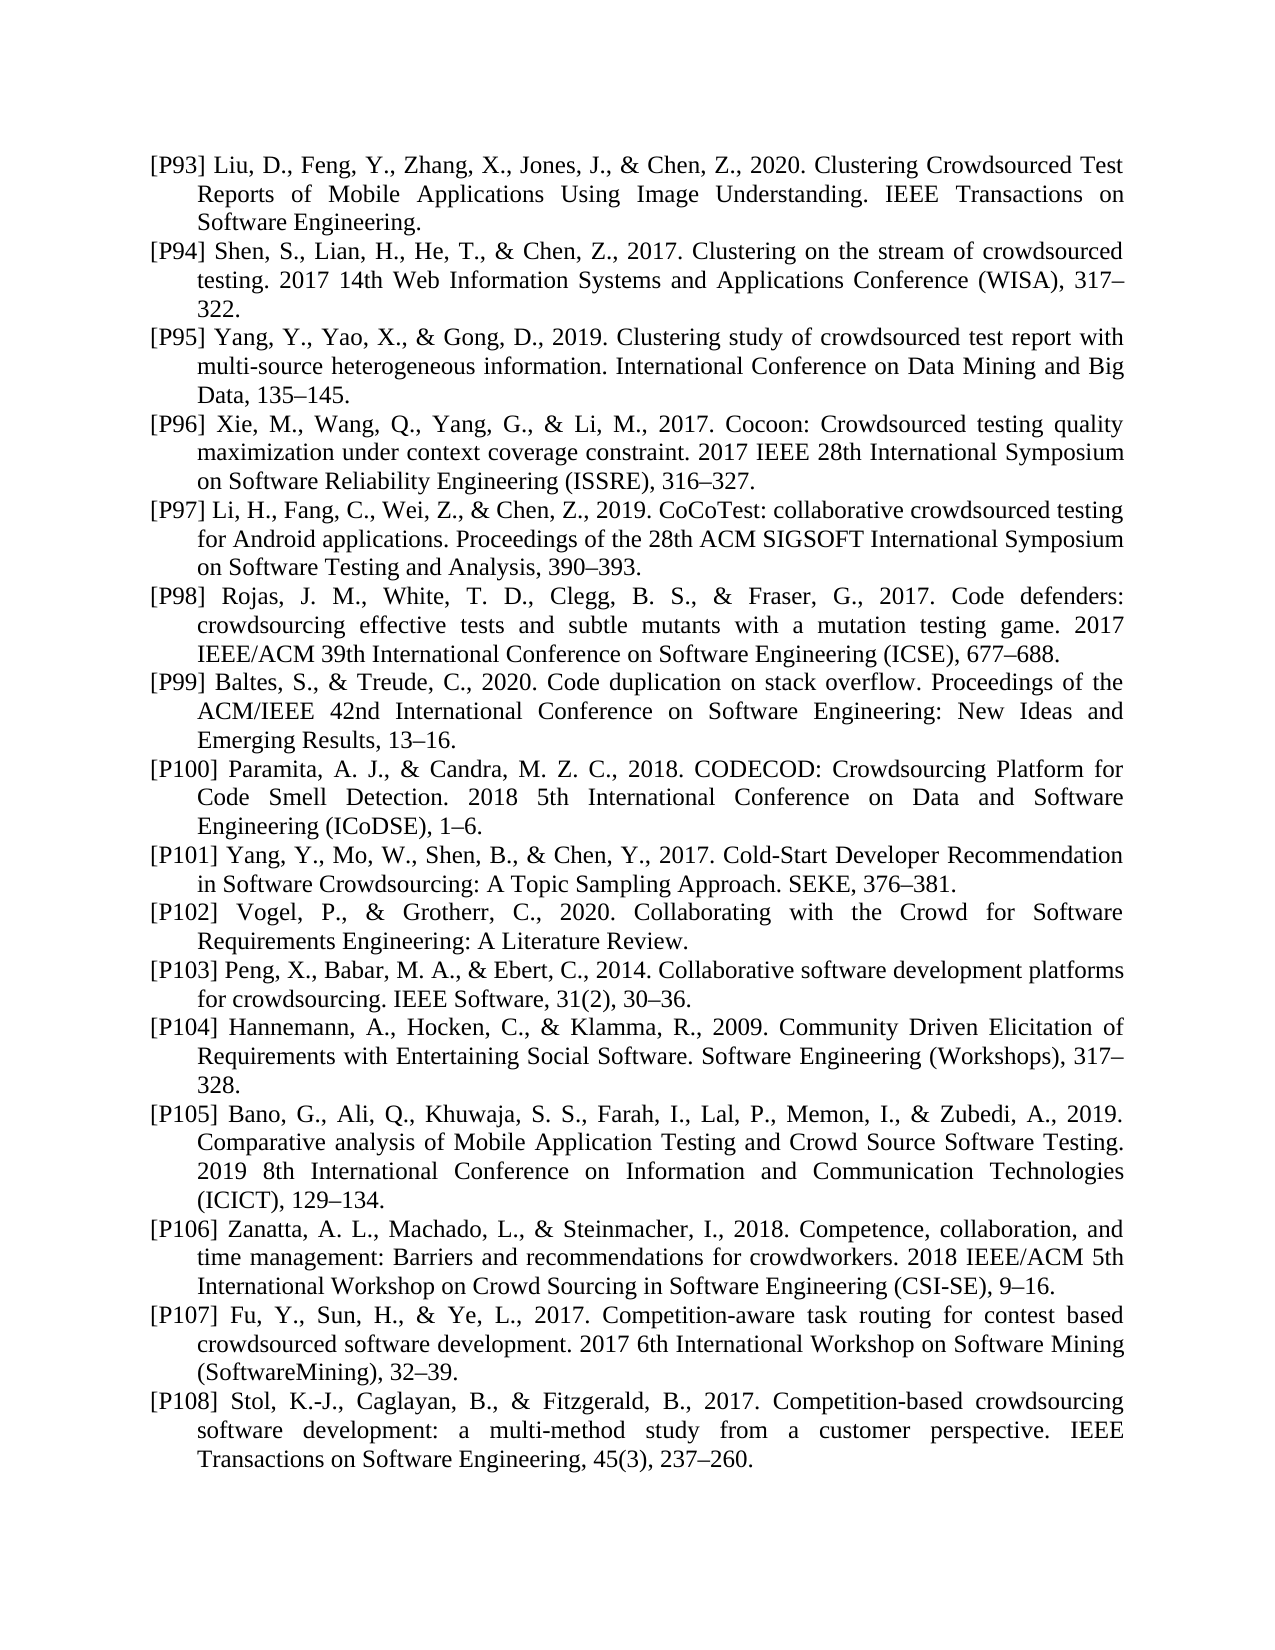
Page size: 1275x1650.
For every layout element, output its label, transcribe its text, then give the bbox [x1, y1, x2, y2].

text [P99] Baltes, S., & Treude, C., 2020. Code duplication on stack overflow. Proceedings of the ACM/IEEE 42nd International Conference on Software Engineering: New Ideas and Emerging Results, 13–16. [150, 667, 1125, 754]
text [P108] Stol, K.-J., Caglayan, B., & Fitzgerald, B., 2017. Competition-based crowdsourcing software development: a multi-method study from a customer perspective. IEEE Transactions on Software Engineering, 45(3), 237–260. [150, 1386, 1125, 1472]
text [P96] Xie, M., Wang, Q., Yang, G., & Li, M., 2017. Cocoon: Crowdsourced testing quality maximization under context coverage constraint. 2017 IEEE 28th International Symposium on Software Reliability Engineering (ISSRE), 316–327. [150, 409, 1125, 495]
text [P100] Paramita, A. J., & Candra, M. Z. C., 2018. CODECOD: Crowdsourcing Platform for Code Smell Detection. 2018 5th International Conference on Data and Software Engineering (ICoDSE), 1–6. [150, 754, 1125, 840]
text [P97] Li, H., Fang, C., Wei, Z., & Chen, Z., 2019. CoCoTest: collaborative crowdsourced testing for Android applications. Proceedings of the 28th ACM SIGSOFT International Symposium on Software Testing and Analysis, 390–393. [150, 495, 1125, 581]
text [P95] Yang, Y., Yao, X., & Gong, D., 2019. Clustering study of crowdsourced test report with multi-source heterogeneous information. International Conference on Data Mining and Big Data, 135–145. [150, 322, 1125, 409]
text [P102] Vogel, P., & Grotherr, C., 2020. Collaborating with the Crowd for Software Requirements Engineering: A Literature Review. [150, 897, 1125, 955]
text [P98] Rojas, J. M., White, T. D., Clegg, B. S., & Fraser, G., 2017. Code defenders: crowdsourcing effective tests and subtle mutants with a mutation testing game. 2017 IEEE/ACM 39th International Conference on Software Engineering (ICSE), 677–688. [150, 581, 1125, 667]
text [P93] Liu, D., Feng, Y., Zhang, X., Jones, J., & Chen, Z., 2020. Clustering Crowdsourced Test Reports of Mobile Applications Using Image Understanding. IEEE Transactions on Software Engineering. [150, 150, 1125, 236]
text [P103] Peng, X., Babar, M. A., & Ebert, C., 2014. Collaborative software development platforms for crowdsourcing. IEEE Software, 31(2), 30–36. [150, 955, 1125, 1012]
text [P94] Shen, S., Lian, H., He, T., & Chen, Z., 2017. Clustering on the stream of crowdsourced testing. 2017 14th Web Information Systems and Applications Conference (WISA), 317–322. [150, 236, 1125, 322]
text [P104] Hannemann, A., Hocken, C., & Klamma, R., 2009. Community Driven Elicitation of Requirements with Entertaining Social Software. Software Engineering (Workshops), 317–328. [150, 1012, 1125, 1099]
text [P106] Zanatta, A. L., Machado, L., & Steinmacher, I., 2018. Competence, collaboration, and time management: Barriers and recommendations for crowdworkers. 2018 IEEE/ACM 5th International Workshop on Crowd Sourcing in Software Engineering (CSI-SE), 9–16. [150, 1214, 1125, 1300]
text [P105] Bano, G., Ali, Q., Khuwaja, S. S., Farah, I., Lal, P., Memon, I., & Zubedi, A., 2019. Comparative analysis of Mobile Application Testing and Crowd Source Software Testing. 2019 8th International Conference on Information and Communication Technologies (ICICT), 129–134. [150, 1099, 1125, 1214]
text [P107] Fu, Y., Sun, H., & Ye, L., 2017. Competition-aware task routing for contest based crowdsourced software development. 2017 6th International Workshop on Software Mining (SoftwareMining), 32–39. [150, 1300, 1125, 1386]
text [P101] Yang, Y., Mo, W., Shen, B., & Chen, Y., 2017. Cold-Start Developer Recommendation in Software Crowdsourcing: A Topic Sampling Approach. SEKE, 376–381. [150, 840, 1125, 897]
